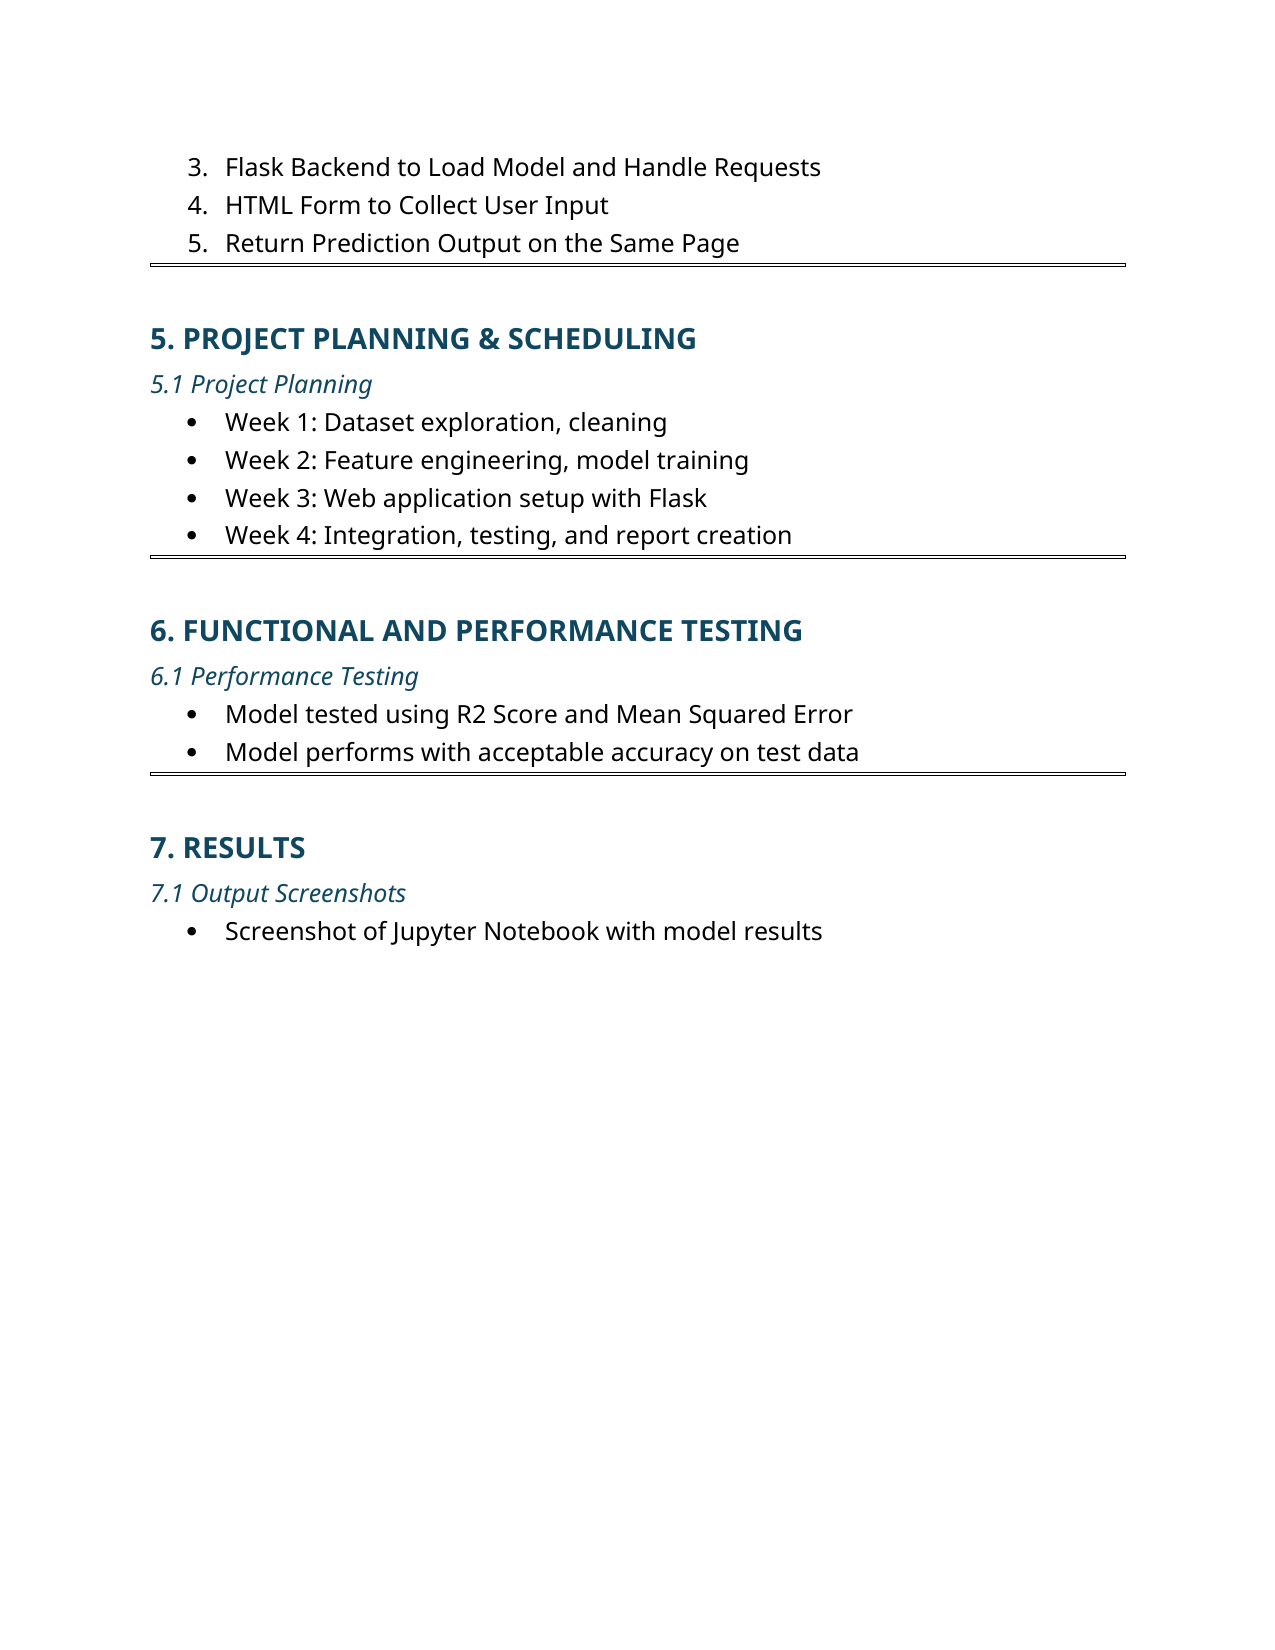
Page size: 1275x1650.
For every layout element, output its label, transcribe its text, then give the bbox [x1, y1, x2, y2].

subtitle 5. PROJECT PLANNING & SCHEDULING [150, 318, 1125, 358]
subtitle 6. FUNCTIONAL AND PERFORMANCE TESTING [150, 611, 1125, 650]
list Screenshot of Jupyter Notebook with model results [187, 914, 1125, 948]
list Return Prediction Output on the Same Page [187, 226, 1125, 260]
list Model tested using R2 Score and Mean Squared Error [187, 697, 1125, 731]
list Week 1: Dataset exploration, cleaning [187, 404, 1125, 439]
list Week 3: Web application setup with Flask [187, 480, 1125, 514]
list Model performs with acceptable accuracy on test data [187, 735, 1125, 769]
list Week 2: Feature engineering, model training [187, 442, 1125, 476]
list HTML Form to Collect User Input [187, 188, 1125, 222]
list Flask Backend to Load Model and Handle Requests [187, 150, 1125, 184]
subtitle 5.1 Project Planning [150, 366, 1125, 400]
subtitle 7.1 Output Screenshots [150, 876, 1125, 909]
subtitle 7. RESULTS [150, 827, 1125, 867]
subtitle 6.1 Performance Testing [150, 659, 1125, 693]
list Week 4: Integration, testing, and report creation [187, 518, 1125, 552]
